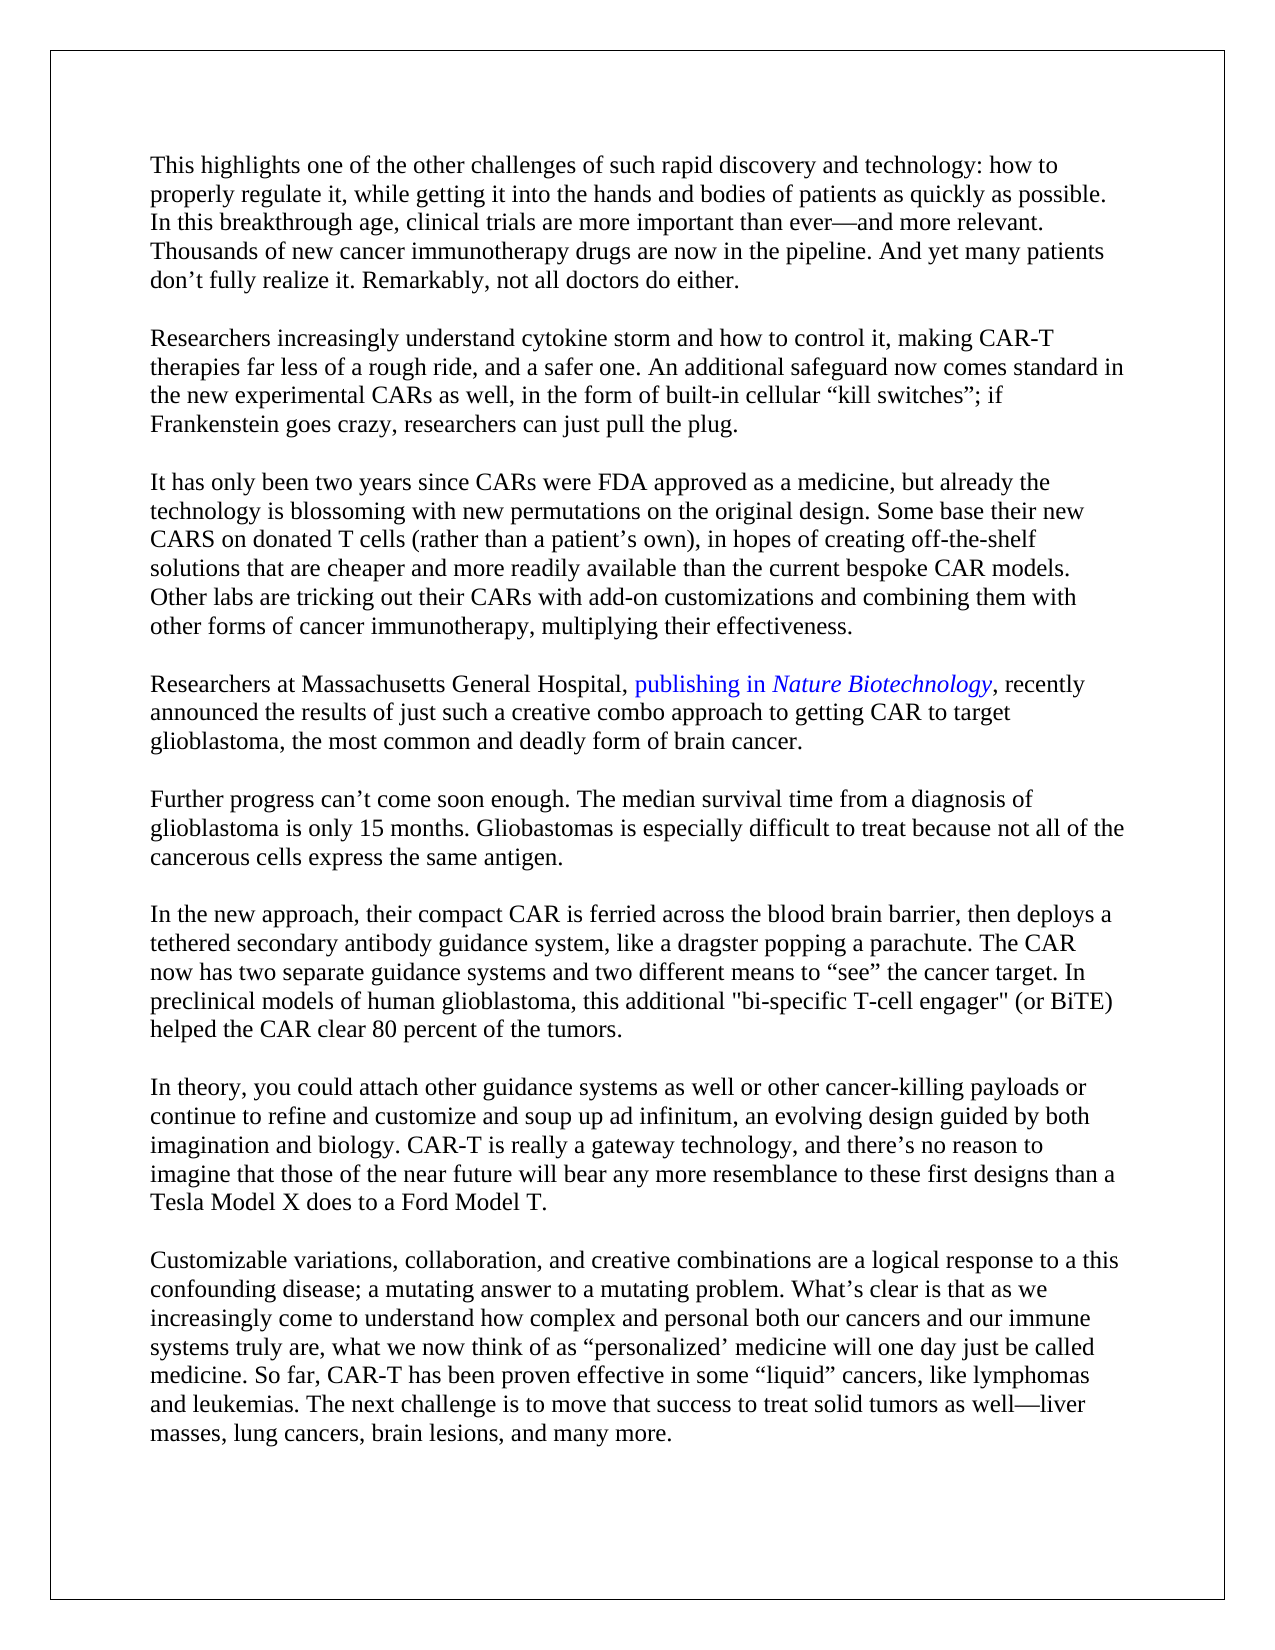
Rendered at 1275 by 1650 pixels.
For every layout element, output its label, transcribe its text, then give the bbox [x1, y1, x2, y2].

text In the new approach, their compact CAR is ferried across the blood brain barrier, then deploys a tethered secondary antibody guidance system, like a dragster popping a parachute. The CAR now has two separate guidance systems and two different means to “see” the cancer target. In preclinical models of human glioblastoma, this additional "bi-specific T-cell engager" (or BiTE) helped the CAR clear 80 percent of the tumors. [150, 899, 1125, 1043]
text In theory, you could attach other guidance systems as well or other cancer-killing payloads or continue to refine and customize and soup up ad infinitum, an evolving design guided by both imagination and biology. CAR-T is really a gateway technology, and there’s no reason to imagine that those of the near future will bear any more resemblance to these first designs than a Tesla Model X does to a Ford Model T. [150, 1072, 1125, 1216]
text This highlights one of the other challenges of such rapid discovery and technology: how to properly regulate it, while getting it into the hands and bodies of patients as quickly as possible. In this breakthrough age, clinical trials are more important than ever—and more relevant. Thousands of new cancer immunotherapy drugs are now in the pipeline. And yet many patients don’t fully realize it. Remarkably, not all doctors do either. [150, 150, 1125, 294]
text It has only been two years since CARs were FDA approved as a medicine, but already the technology is blossoming with new permutations on the original design. Some base their new CARS on donated T cells (rather than a patient’s own), in hopes of creating off-the-shelf solutions that are cheaper and more readily available than the current bespoke CAR models. Other labs are tricking out their CARs with add-on customizations and combining them with other forms of cancer immunotherapy, multiplying their effectiveness. [150, 467, 1125, 639]
text Researchers at Massachusetts General Hospital, publishing in Nature Biotechnology, recently announced the results of just such a creative combo approach to getting CAR to target glioblastoma, the most common and deadly form of brain cancer. [150, 669, 1125, 755]
text Researchers increasingly understand cytokine storm and how to control it, making CAR-T therapies far less of a rough ride, and a safer one. An additional safeguard now comes standard in the new experimental CARs as well, in the form of built-in cellular “kill switches”; if Frankenstein goes crazy, researchers can just pull the plug. [150, 323, 1125, 438]
text Customizable variations, collaboration, and creative combinations are a logical response to a this confounding disease; a mutating answer to a mutating problem. What’s clear is that as we increasingly come to understand how complex and personal both our cancers and our immune systems truly are, what we now think of as “personalized’ medicine will one day just be called medicine. So far, CAR-T has been proven effective in some “liquid” cancers, like lymphomas and leukemias. The next challenge is to move that success to treat solid tumors as well—liver masses, lung cancers, brain lesions, and many more. [150, 1245, 1125, 1447]
text Further progress can’t come soon enough. The median survival time from a diagnosis of glioblastoma is only 15 months. Gliobastomas is especially difficult to treat because not all of the cancerous cells express the same antigen. [150, 784, 1125, 870]
